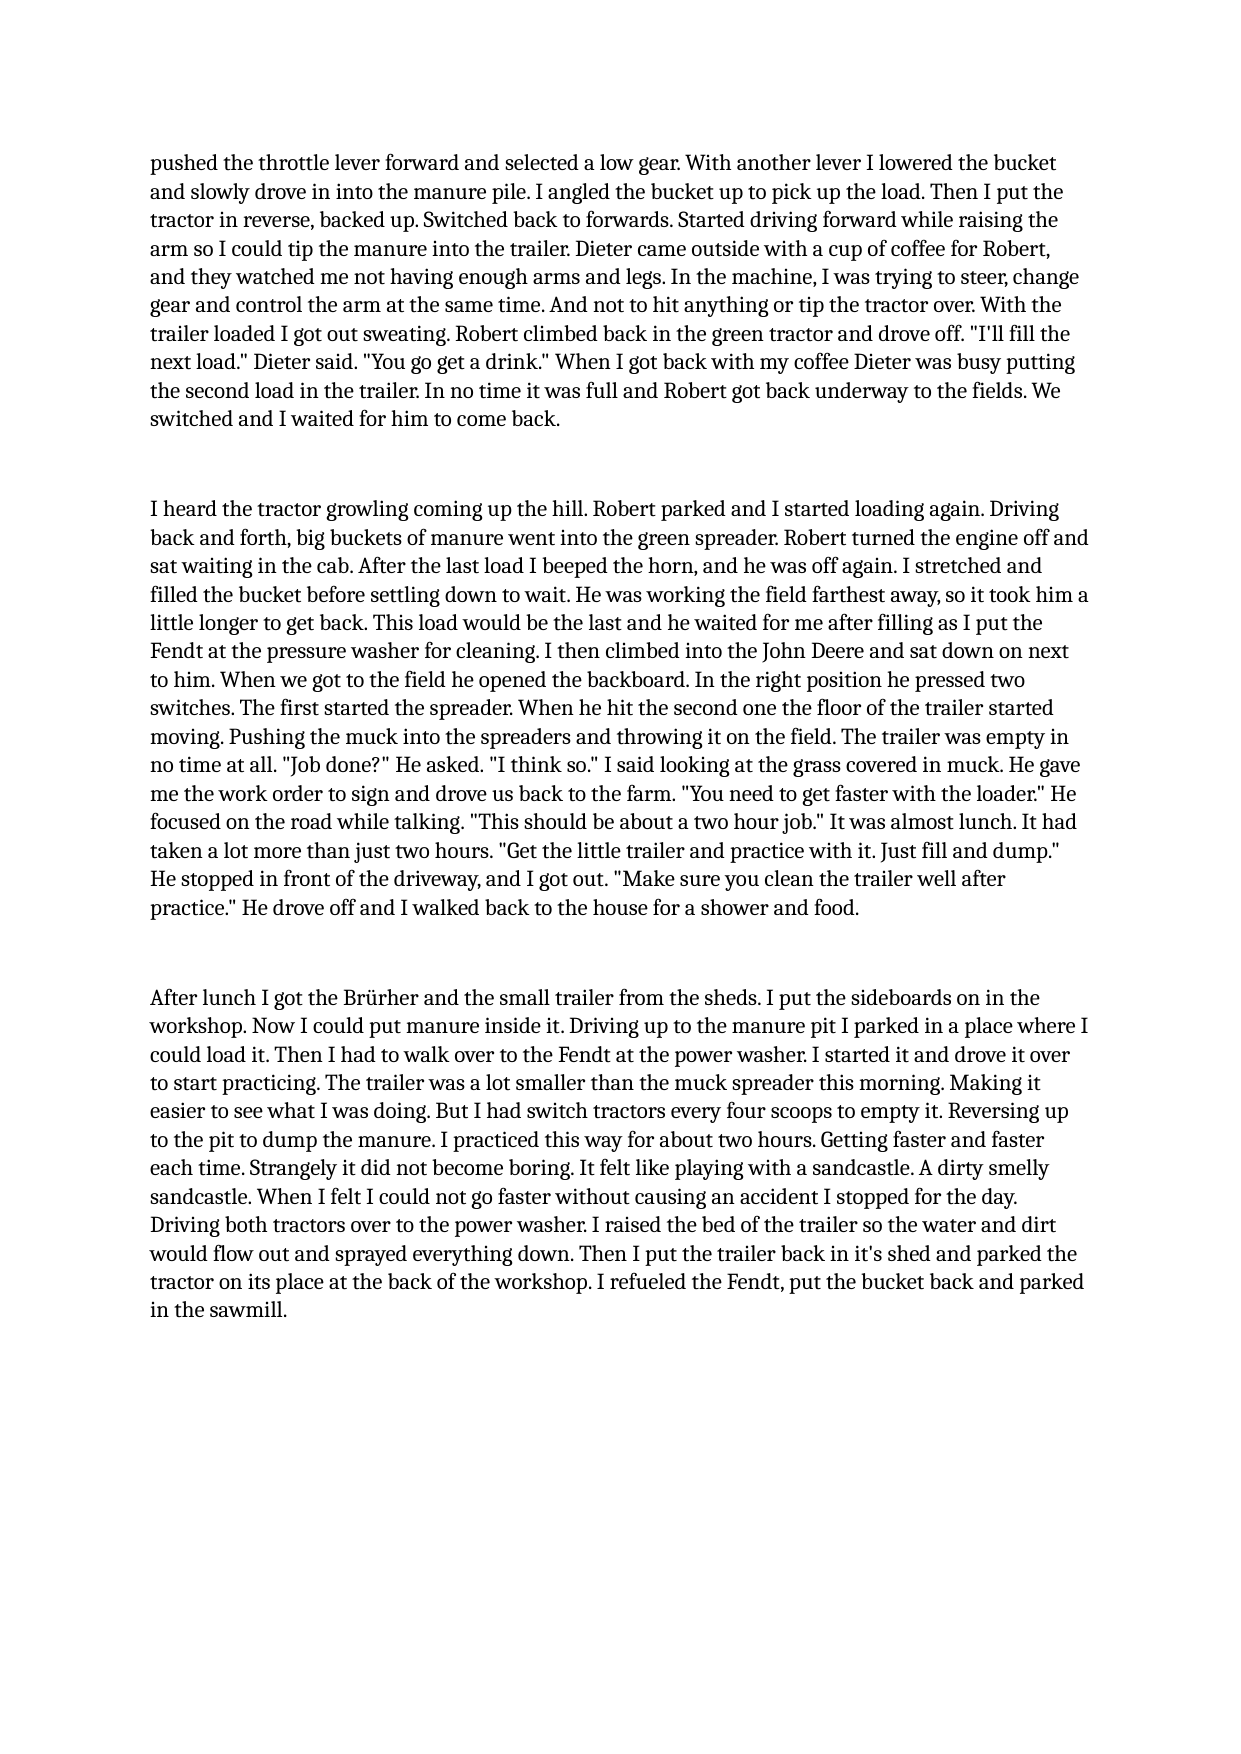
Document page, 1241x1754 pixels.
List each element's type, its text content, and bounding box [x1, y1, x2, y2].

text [150, 150, 1090, 432]
text I heard the tractor growling coming up the hill. Robert parked and I started loading again. Driving back and forth, big buckets of manure went into the green spreader. Robert turned the engine off and sat waiting in the cab. After the last load I beeped the horn, and he was off again. I stretched and filled the bucket before settling down to wait. He was working the field farthest away, so it took him a little longer to get back. This load would be the last and he waited for me after filling as I put the Fendt at the pressure washer for cleaning. I then climbed into the John Deere and sat down on next to him. When we got to the field he opened the backboard. In the right position he pressed two switches. The first started the spreader. When he hit the second one the floor of the trailer started moving. Pushing the muck into the spreaders and throwing it on the field. The trailer was empty in no time at all. "Job done?" He asked. "I think so." I said looking at the grass covered in muck. He gave me the work order to sign and drove us back to the farm. "You need to get faster with the loader." He focused on the road while talking. "This should be about a two hour job." It was almost lunch. It had taken a lot more than just two hours. "Get the little trailer and practice with it. Just fill and dump." He stopped in front of the driveway, and I got out. "Make sure you clean the trailer well after practice." He drove off and I walked back to the house for a shower and food. [150, 496, 1090, 921]
text After lunch I got the Brürher and the small trailer from the sheds. I put the sideboards on in the workshop. Now I could put manure inside it. Driving up to the manure pit I parked in a place where I could load it. Then I had to walk over to the Fendt at the power washer. I started it and drove it over to start practicing. The trailer was a lot smaller than the muck spreader this morning. Making it easier to see what I was doing. But I had switch tractors every four scoops to empty it. Reversing up to the pit to dump the manure. I practiced this way for about two hours. Getting faster and faster each time. Strangely it did not become boring. It felt like playing with a sandcastle. A dirty smelly sandcastle. When I felt I could not go faster without causing an accident I stopped for the day. Driving both tractors over to the power washer. I raised the bed of the trailer so the water and dirt would flow out and sprayed everything down. Then I put the trailer back in it's shed and parked the tractor on its place at the back of the workshop. I refueled the Fendt, put the bucket back and parked in the sawmill. [150, 984, 1090, 1324]
